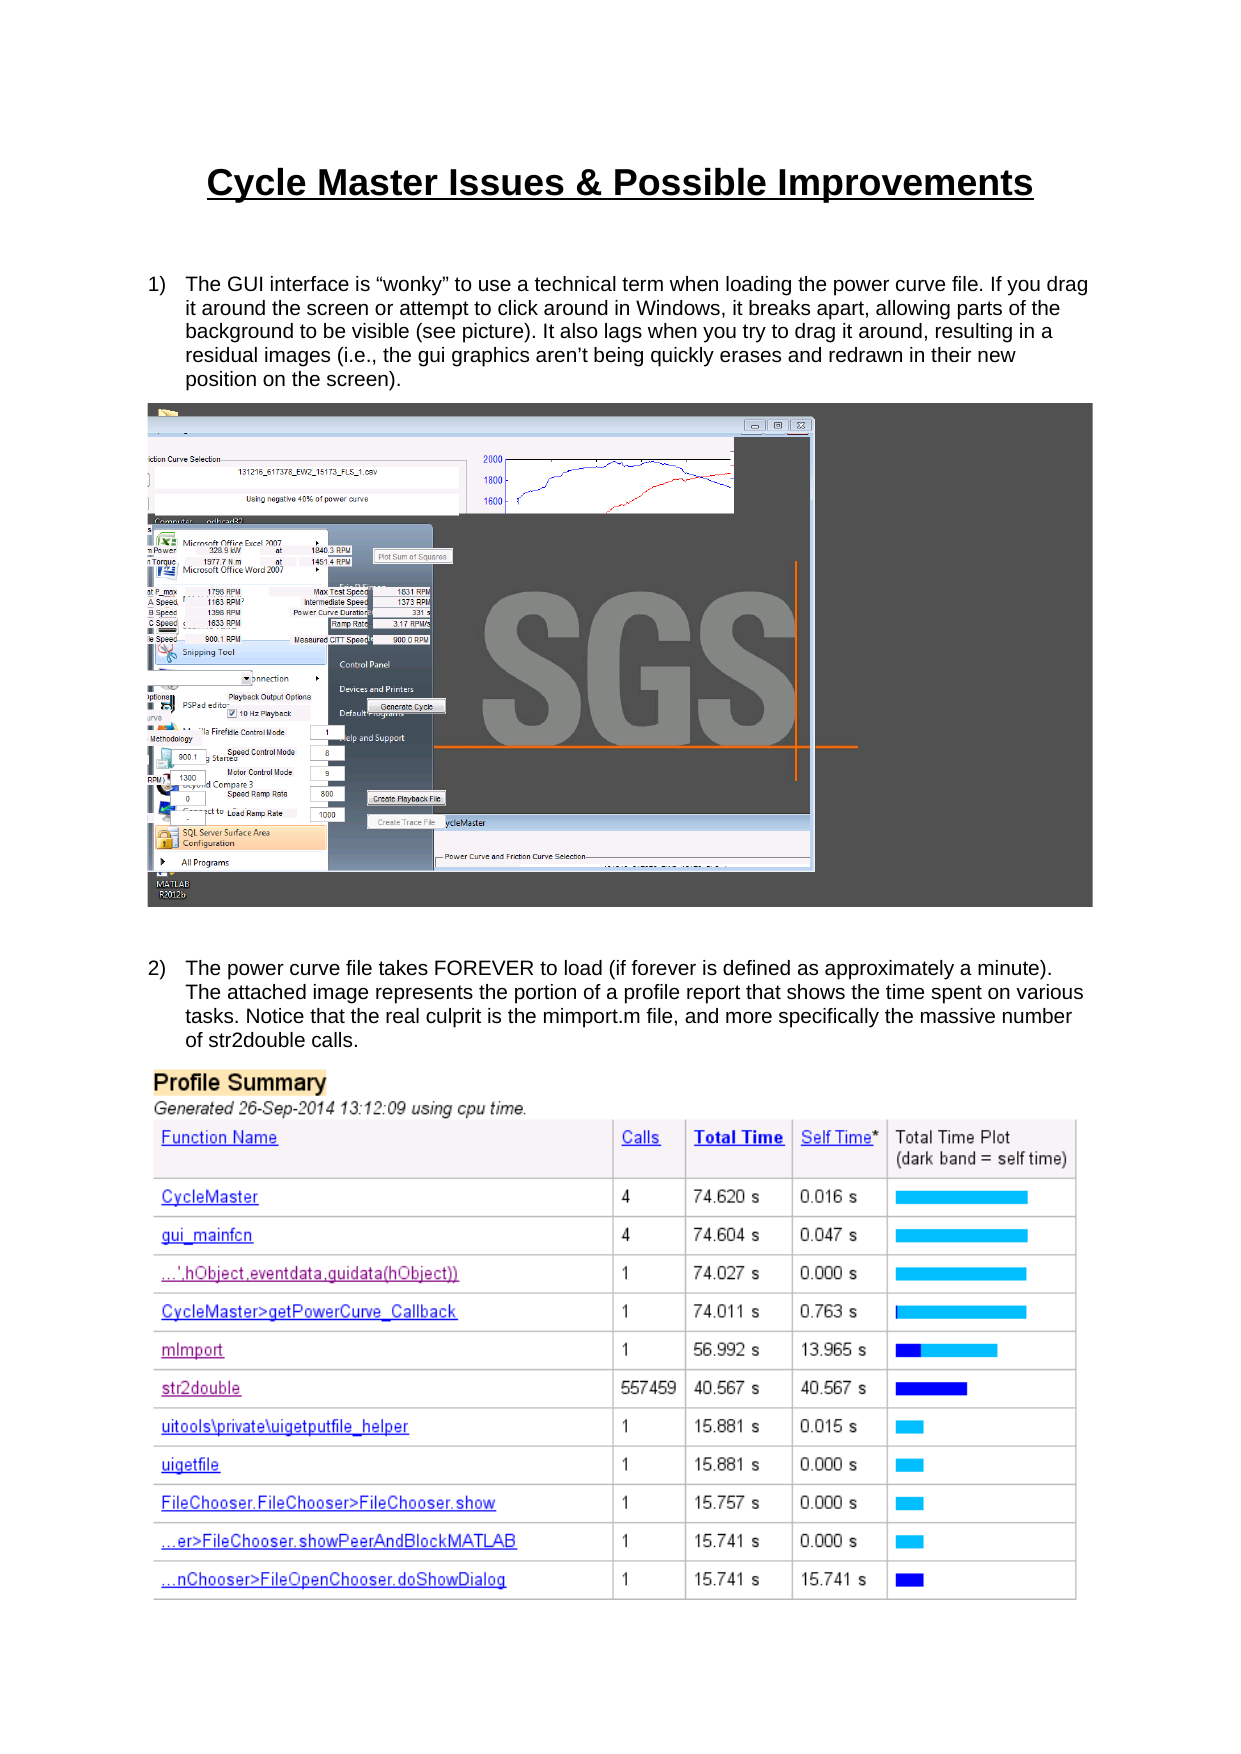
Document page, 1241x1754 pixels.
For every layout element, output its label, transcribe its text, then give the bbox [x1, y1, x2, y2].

picture [147, 403, 1093, 907]
list The power curve file takes FOREVER to load (if forever is defined as approximately a minute). The attached image represents the portion of a profile report that shows the time spent on various tasks. Notice that the real culprit is the mimport.m file, and more specifically the massive number of str2double calls. [148, 956, 1093, 1052]
text Cycle Master Issues & Possible Improvements [148, 160, 1093, 203]
list The GUI interface is “wonky” to use a technical term when loading the power curve file. If you drag it around the screen or attempt to click around in Windows, it breaks apart, allowing parts of the background to be visible (see picture). It also lags when you try to drag it around, resulting in a residual images (i.e., the gui graphics aren’t being quickly erases and redrawn in their new position on the screen). [148, 271, 1093, 391]
picture [147, 1064, 1078, 1600]
